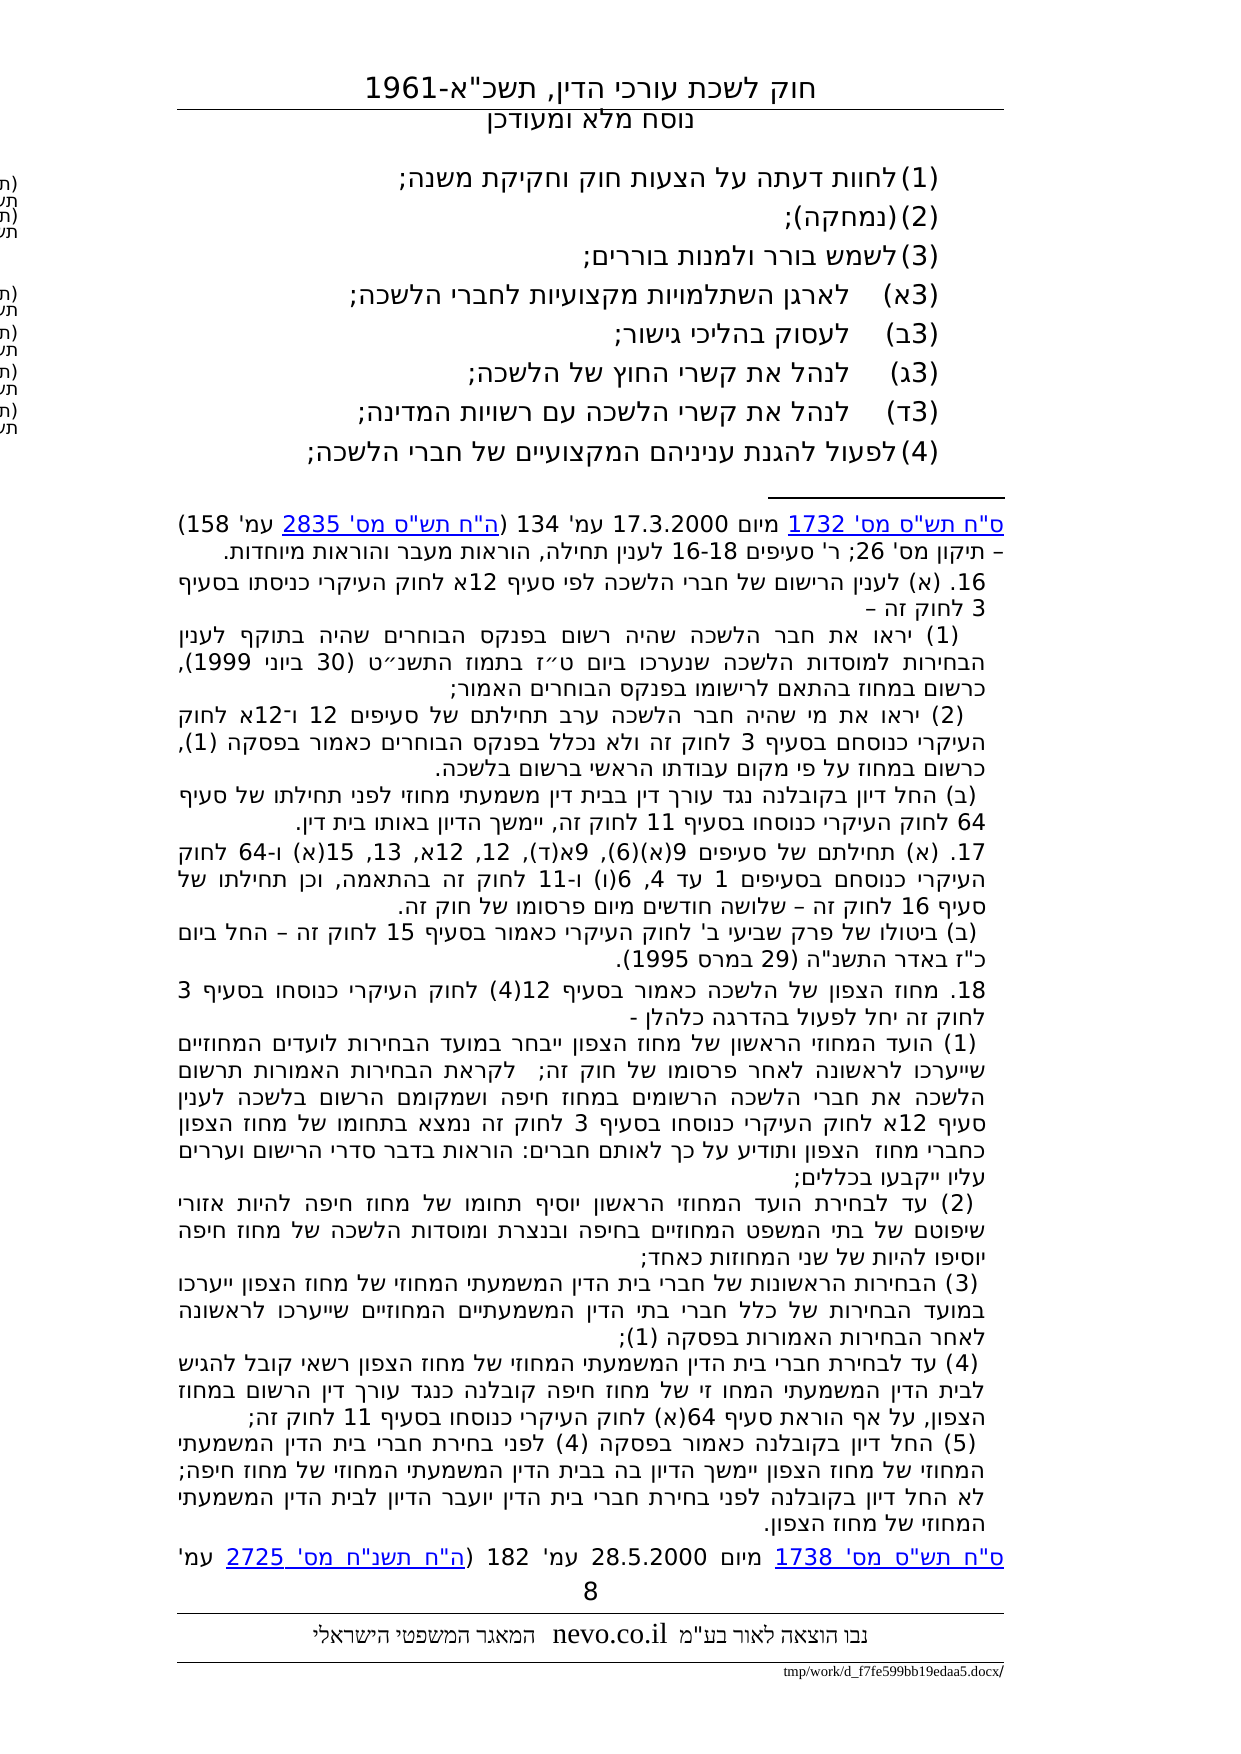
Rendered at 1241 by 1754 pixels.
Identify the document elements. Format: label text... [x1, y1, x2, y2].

text (4) לפעול להגנת עניניהם המקצועיים של חברי הלשכה; [177, 436, 939, 467]
text (3) לשמש בורר ולמנות בוררים; [177, 241, 939, 272]
text (3ב) לעסוק בהליכי גישור; [177, 319, 939, 350]
text (3ד) לנהל את קשרי הלשכה עם רשויות המדינה; [177, 397, 939, 428]
text (2) (נמחקה); [177, 201, 939, 233]
text (3ג) לנהל את קשרי החוץ של הלשכה; [177, 358, 939, 389]
text (3א) לארגן השתלמויות מקצועיות לחברי הלשכה; [177, 279, 939, 311]
text (1) לחוות דעתה על הצעות חוק וחקיקת משנה; [177, 162, 939, 194]
